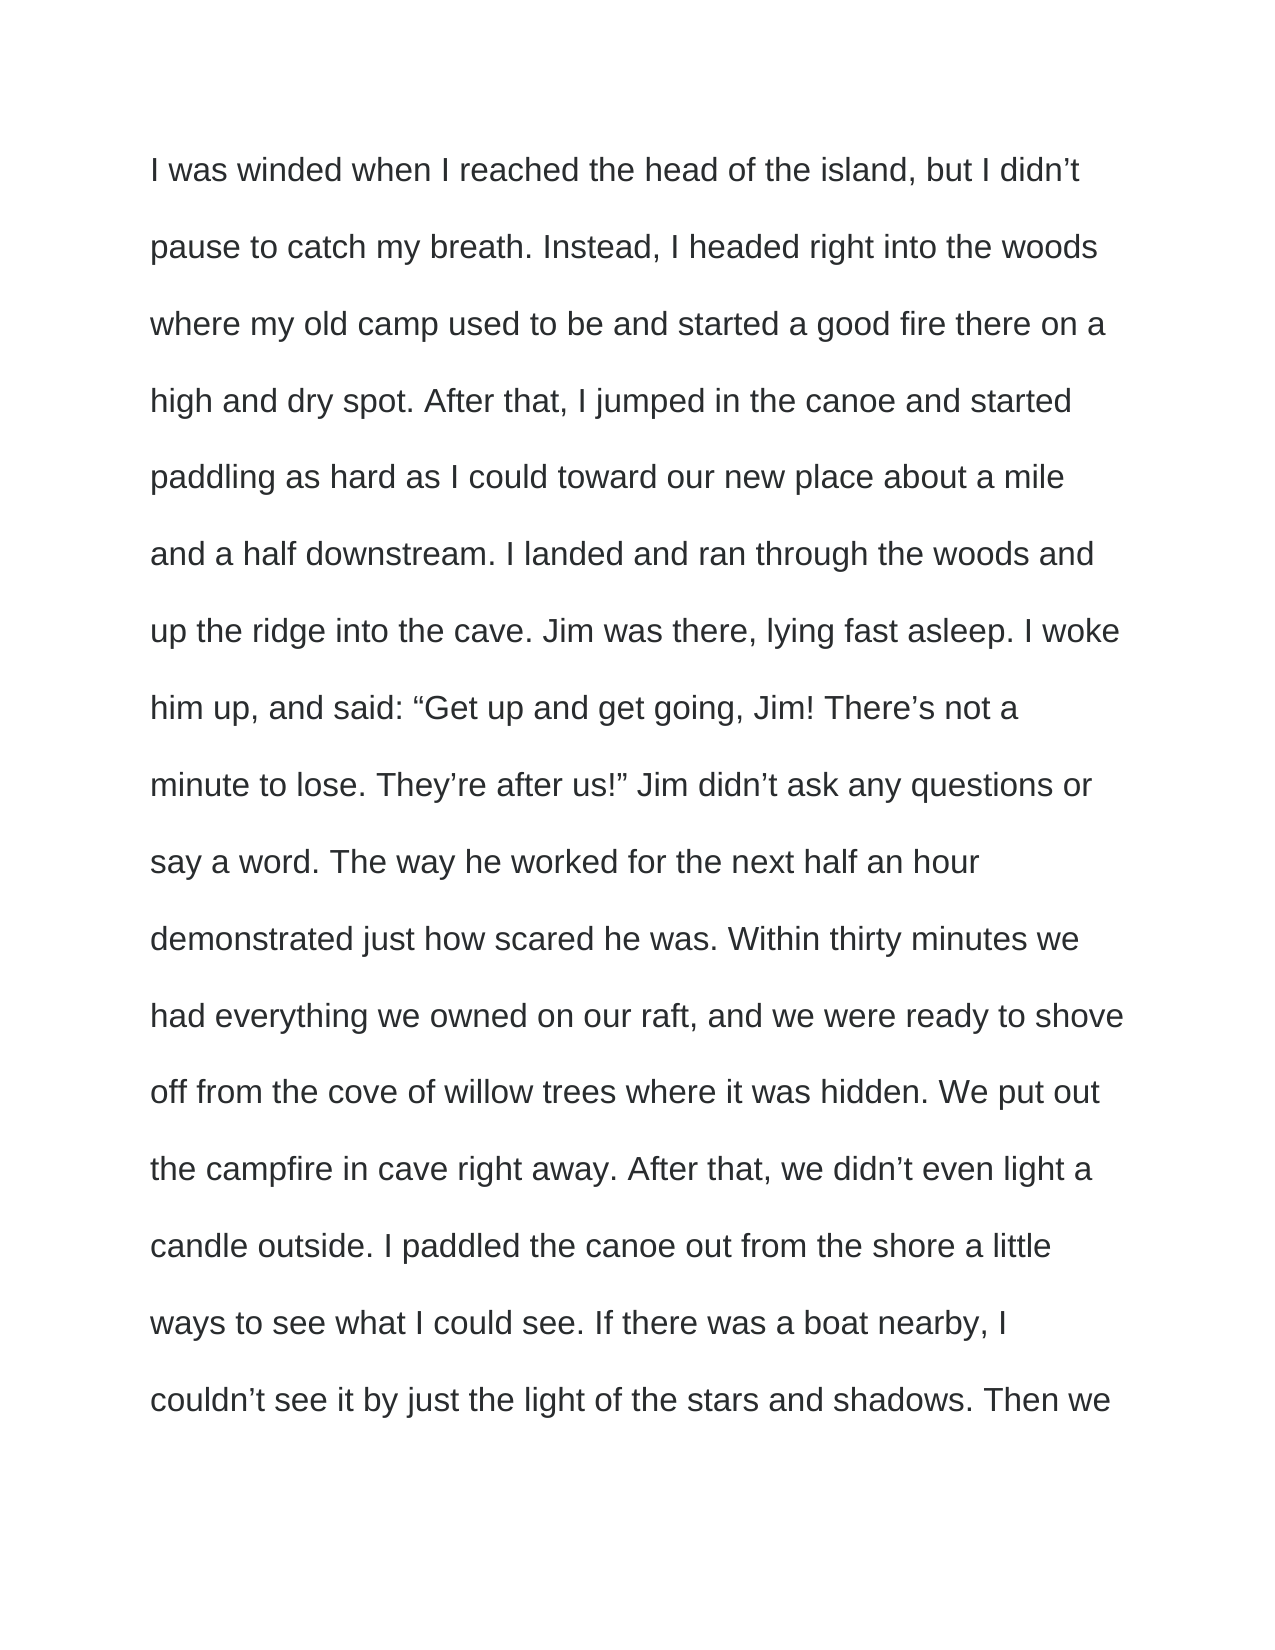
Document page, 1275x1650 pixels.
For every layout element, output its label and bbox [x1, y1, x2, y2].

text [150, 150, 1125, 1418]
